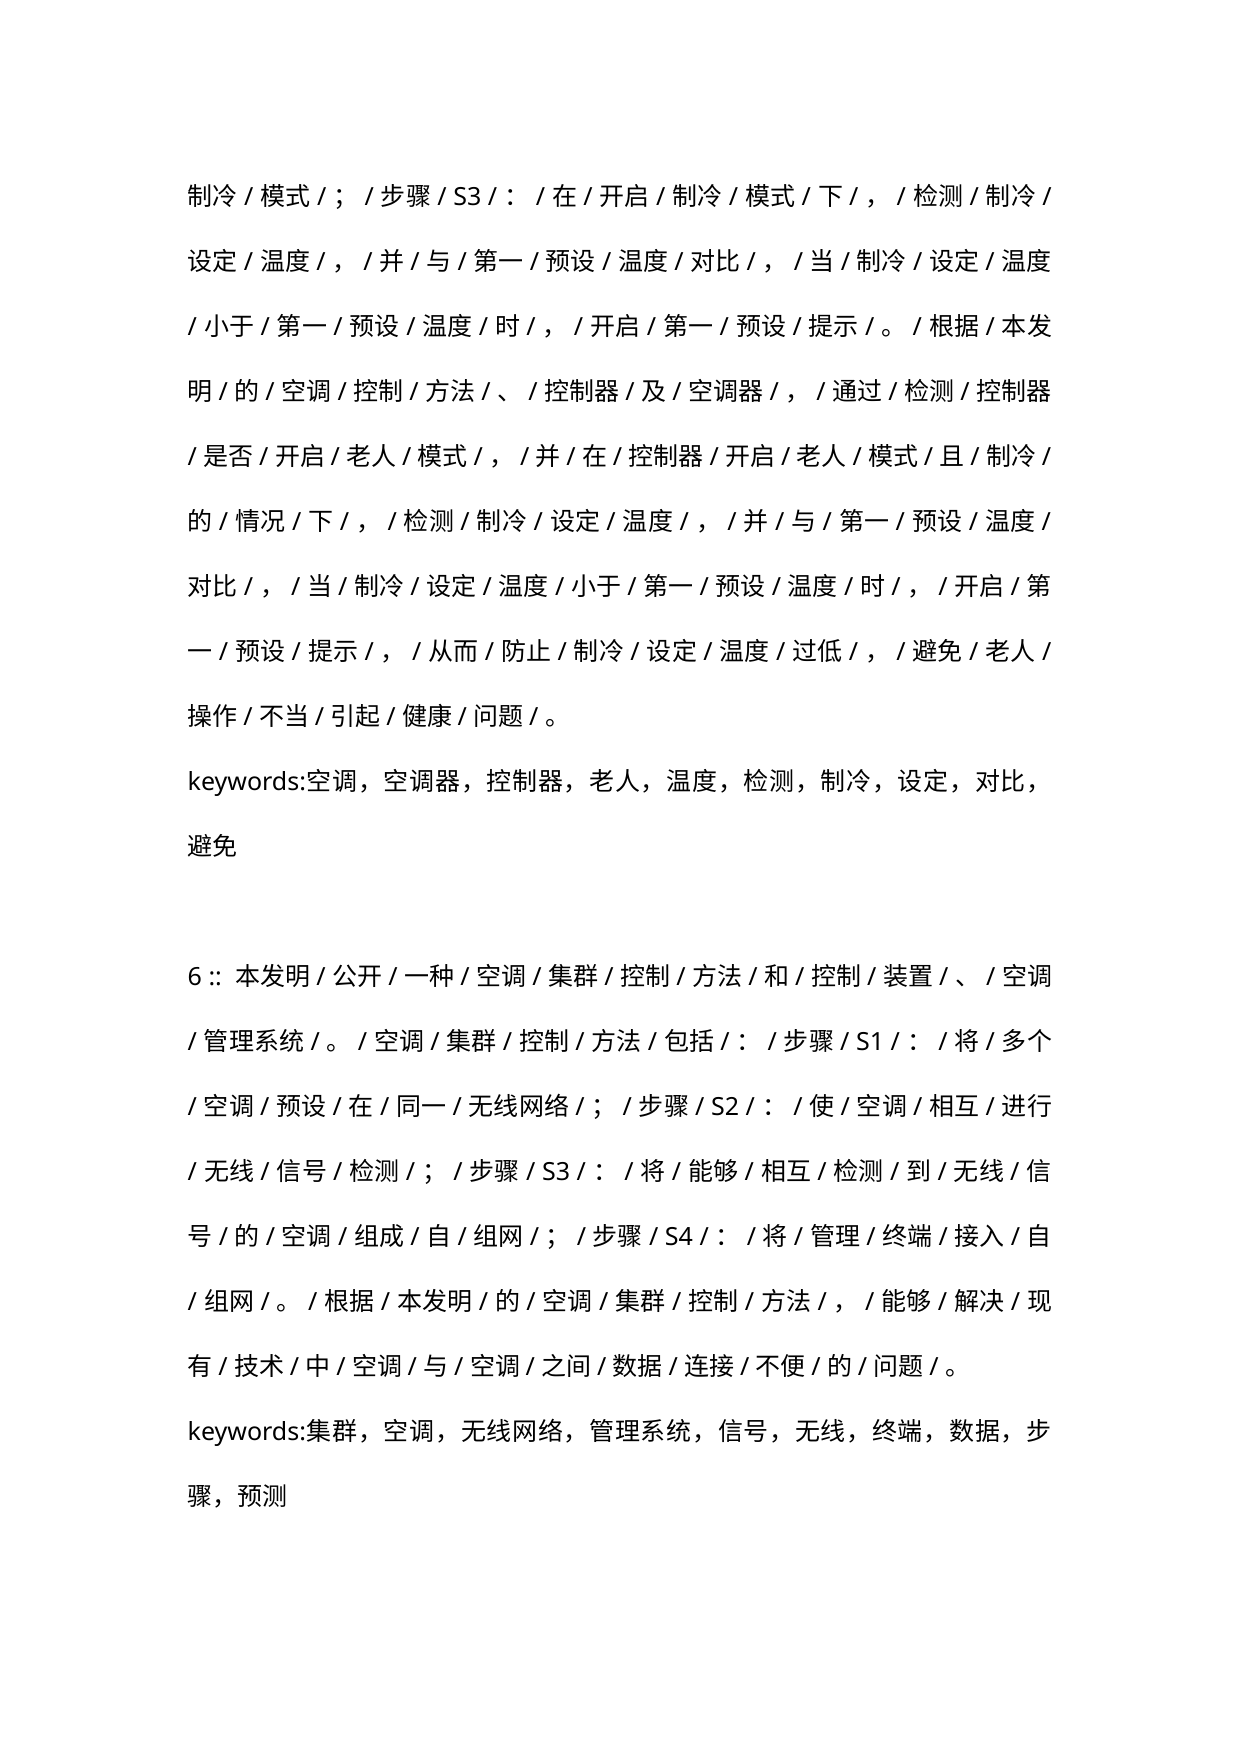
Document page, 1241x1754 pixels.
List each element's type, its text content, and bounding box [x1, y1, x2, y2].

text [187, 162, 1053, 747]
text 6 :: 本发明 / 公开 / 一种 / 空调 / 集群 / 控制 / 方法 / 和 / 控制 / 装置 / 、 / 空调 / 管理系统 / 。 / 空调 / 集群 / 控制 / 方法 / 包括 / ： / 步骤 / S1 / ： / 将 / 多个 / 空调 / 预设 / 在 / 同一 / 无线网络 / ； / 步骤 / S2 / ： / 使 / 空调 / 相互 / 进行 / 无线 / 信号 / 检测 / ； / 步骤 / S3 / ： / 将 / 能够 / 相互 / 检测 / 到 / 无线 / 信号 / 的 / 空调 / 组成 / 自 / 组网 / ； / 步骤 / S4 / ： / 将 / 管理 / 终端 / 接入 / 自 / 组网 / 。 / 根据 / 本发明 / 的 / 空调 / 集群 / 控制 / 方法 / ， / 能够 / 解决 / 现有 / 技术 / 中 / 空调 / 与 / 空调 / 之间 / 数据 / 连接 / 不便 / 的 / 问题 / 。 [187, 942, 1053, 1397]
text keywords:集群，空调，无线网络，管理系统，信号，无线，终端，数据，步骤，预测 [187, 1397, 1053, 1527]
text keywords:空调，空调器，控制器，老人，温度，检测，制冷，设定，对比，避免 [187, 747, 1053, 877]
